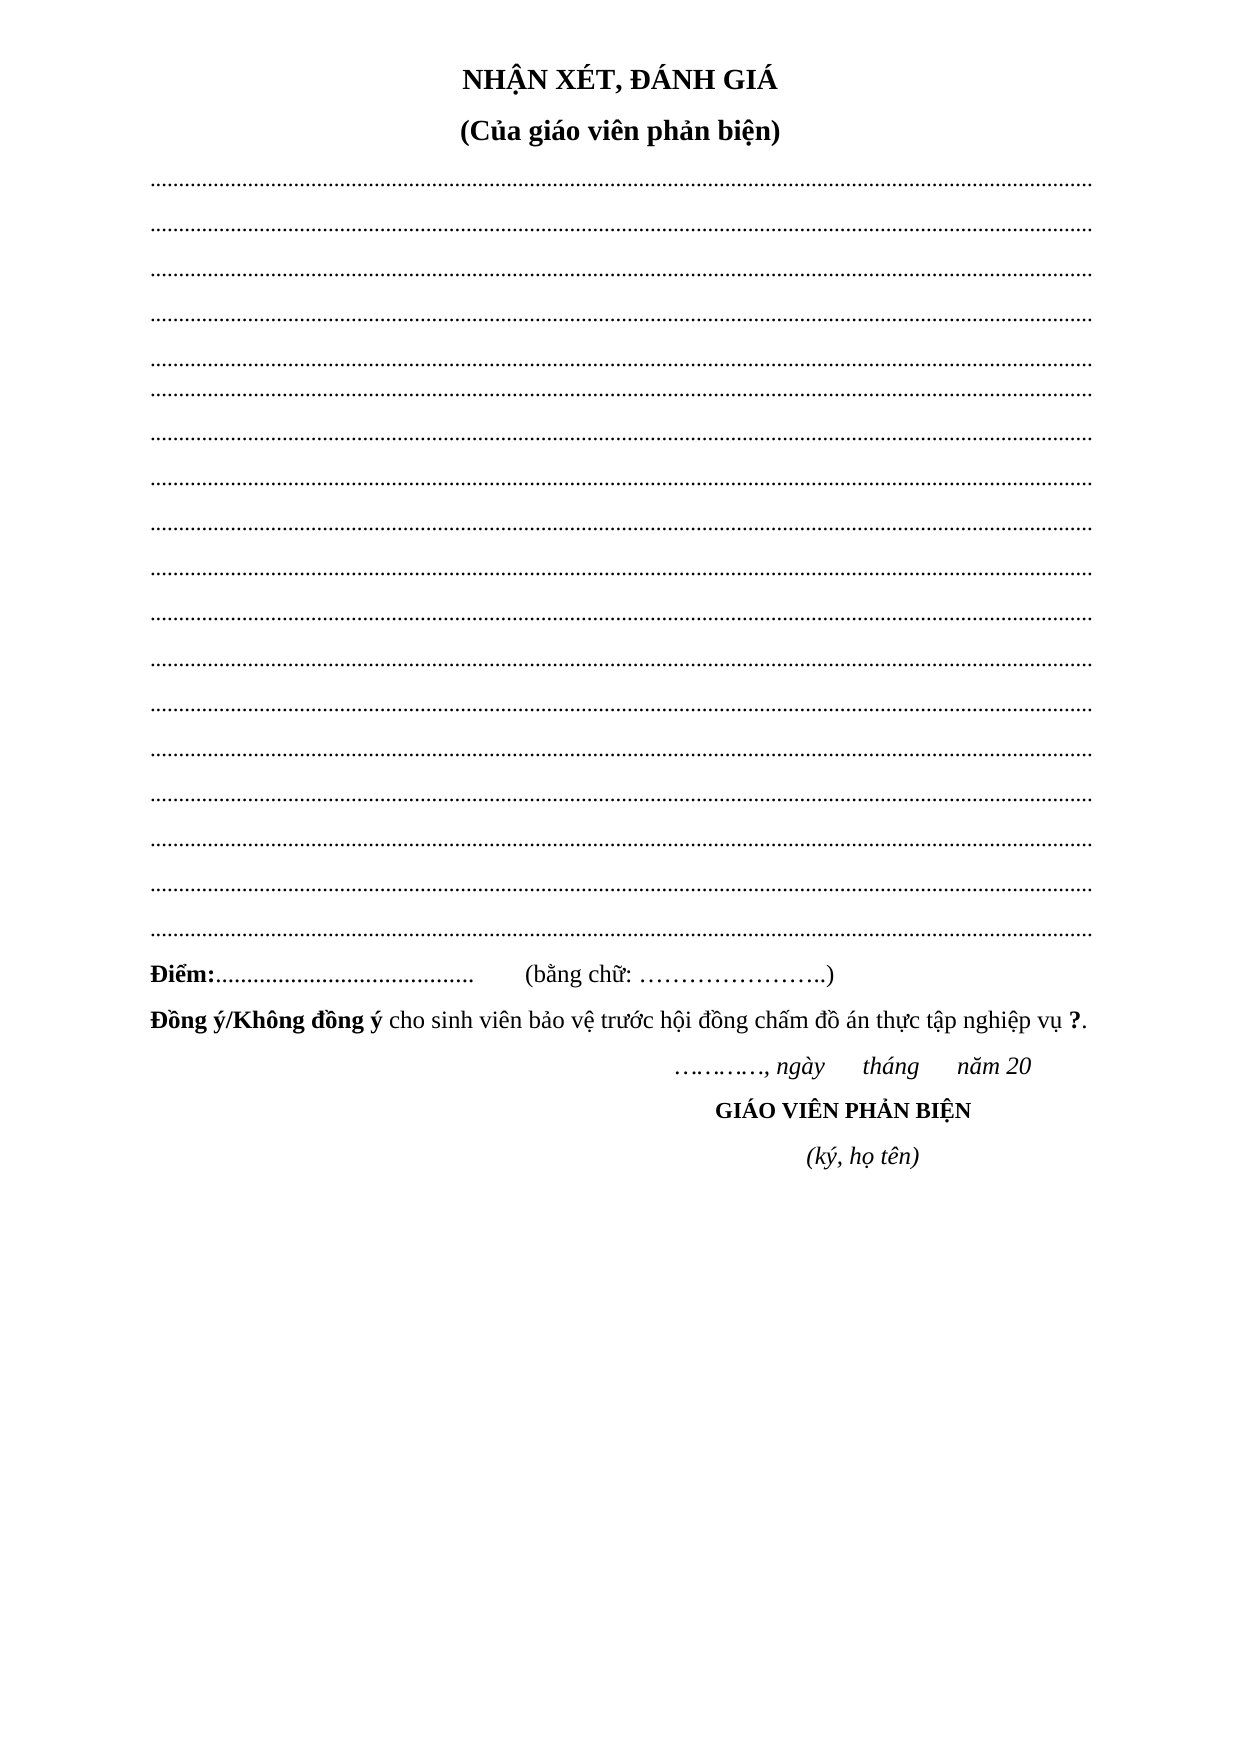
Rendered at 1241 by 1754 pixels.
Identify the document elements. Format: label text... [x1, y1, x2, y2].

text …………, ngày tháng năm 20 [150, 1051, 1090, 1080]
text Điểm: (bằng chữ: …………………..) [150, 959, 1090, 988]
text (ký, họ tên) [675, 1141, 1090, 1170]
text Đồng ý/Không đồng ý cho sinh viên bảo vệ trước hội đồng chấm đồ án thực tập nghiệp vụ ?. [150, 1005, 1090, 1034]
text GIÁO VIÊN PHẢN BIỆN [600, 1097, 1090, 1124]
text (Của giáo viên phản biện) [150, 113, 1090, 147]
text NHẬN XÉT, ĐÁNH GIÁ [150, 62, 1090, 95]
